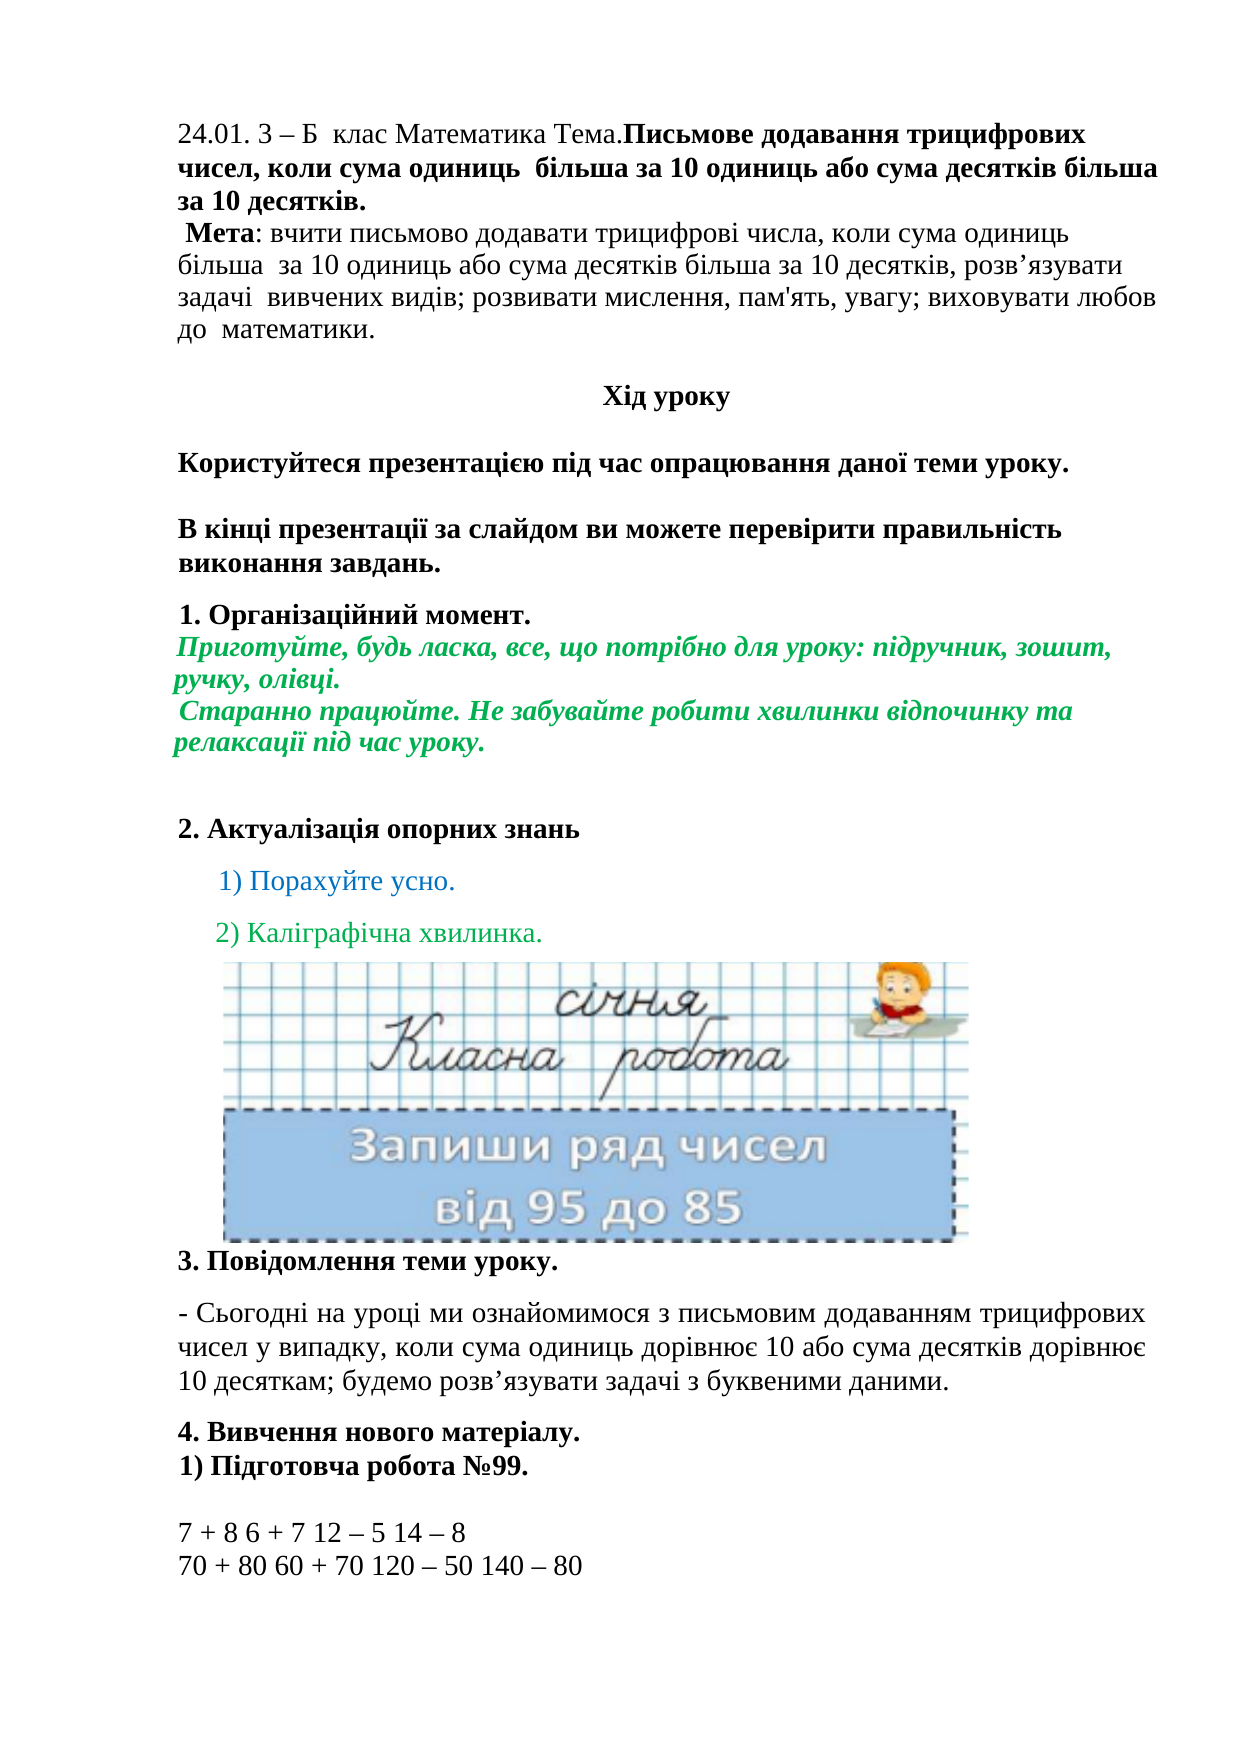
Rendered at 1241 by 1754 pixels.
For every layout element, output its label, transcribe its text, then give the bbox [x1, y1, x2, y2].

text 1) Порахуйте усно. [218, 863, 1159, 897]
text Хід уроку [173, 378, 1159, 412]
text 7 + 8 6 + 7 12 – 5 14 – 8 [178, 1515, 1159, 1548]
text 3. Повідомлення теми уроку. [177, 1243, 1159, 1277]
text - Сьогодні на уроці ми ознайомимося з письмовим додаванням трицифрових чисел у випадку, коли сума одиниць дорівнює 10 або сума десятків дорівнює 10 десяткам; будемо розв’язувати задачі з буквеними даними. [177, 1295, 1147, 1396]
text 2) Каліграфічна хвилинка. [215, 915, 1159, 948]
text 70 + 80 60 + 70 120 – 50 140 – 80 [178, 1548, 1159, 1582]
text Користуйтеся презентацією під час опрацювання даної теми уроку. [178, 445, 1159, 478]
text 4. Вивчення нового матеріалу. [178, 1414, 1159, 1448]
text Старанно працюйте. Не забувайте робити хвилинки відпочинку та релаксації під час уроку. [173, 695, 1079, 757]
text 2. Актуалізація опорних знань [178, 811, 1159, 845]
text Приготуйте, будь ласка, все, що потрібно для уроку: підручник, зошит, ручку, олівці. [173, 631, 1123, 694]
text 1. Організаційний момент. [179, 597, 1159, 631]
text В кінці презентації за слайдом ви можете перевірити правильність виконання завдань. [178, 511, 1070, 579]
text 24.01. 3 – Б клас Математика Тема.Письмове додавання трицифрових чисел, коли сума одиниць більша за 10 одиниць або сума десятків більша за 10 десятків. [177, 116, 1159, 217]
text 1) Підготовча робота №99. [179, 1448, 1159, 1481]
text Мета: вчити письмово додавати трицифрові числа, коли сума одиниць більша за 10 одиниць або сума десятків більша за 10 десятків, розв’язувати задачі вивчених видів; розвивати мислення, пам'ять, увагу; виховувати любов до математики. [177, 217, 1159, 344]
picture [223, 962, 969, 1243]
